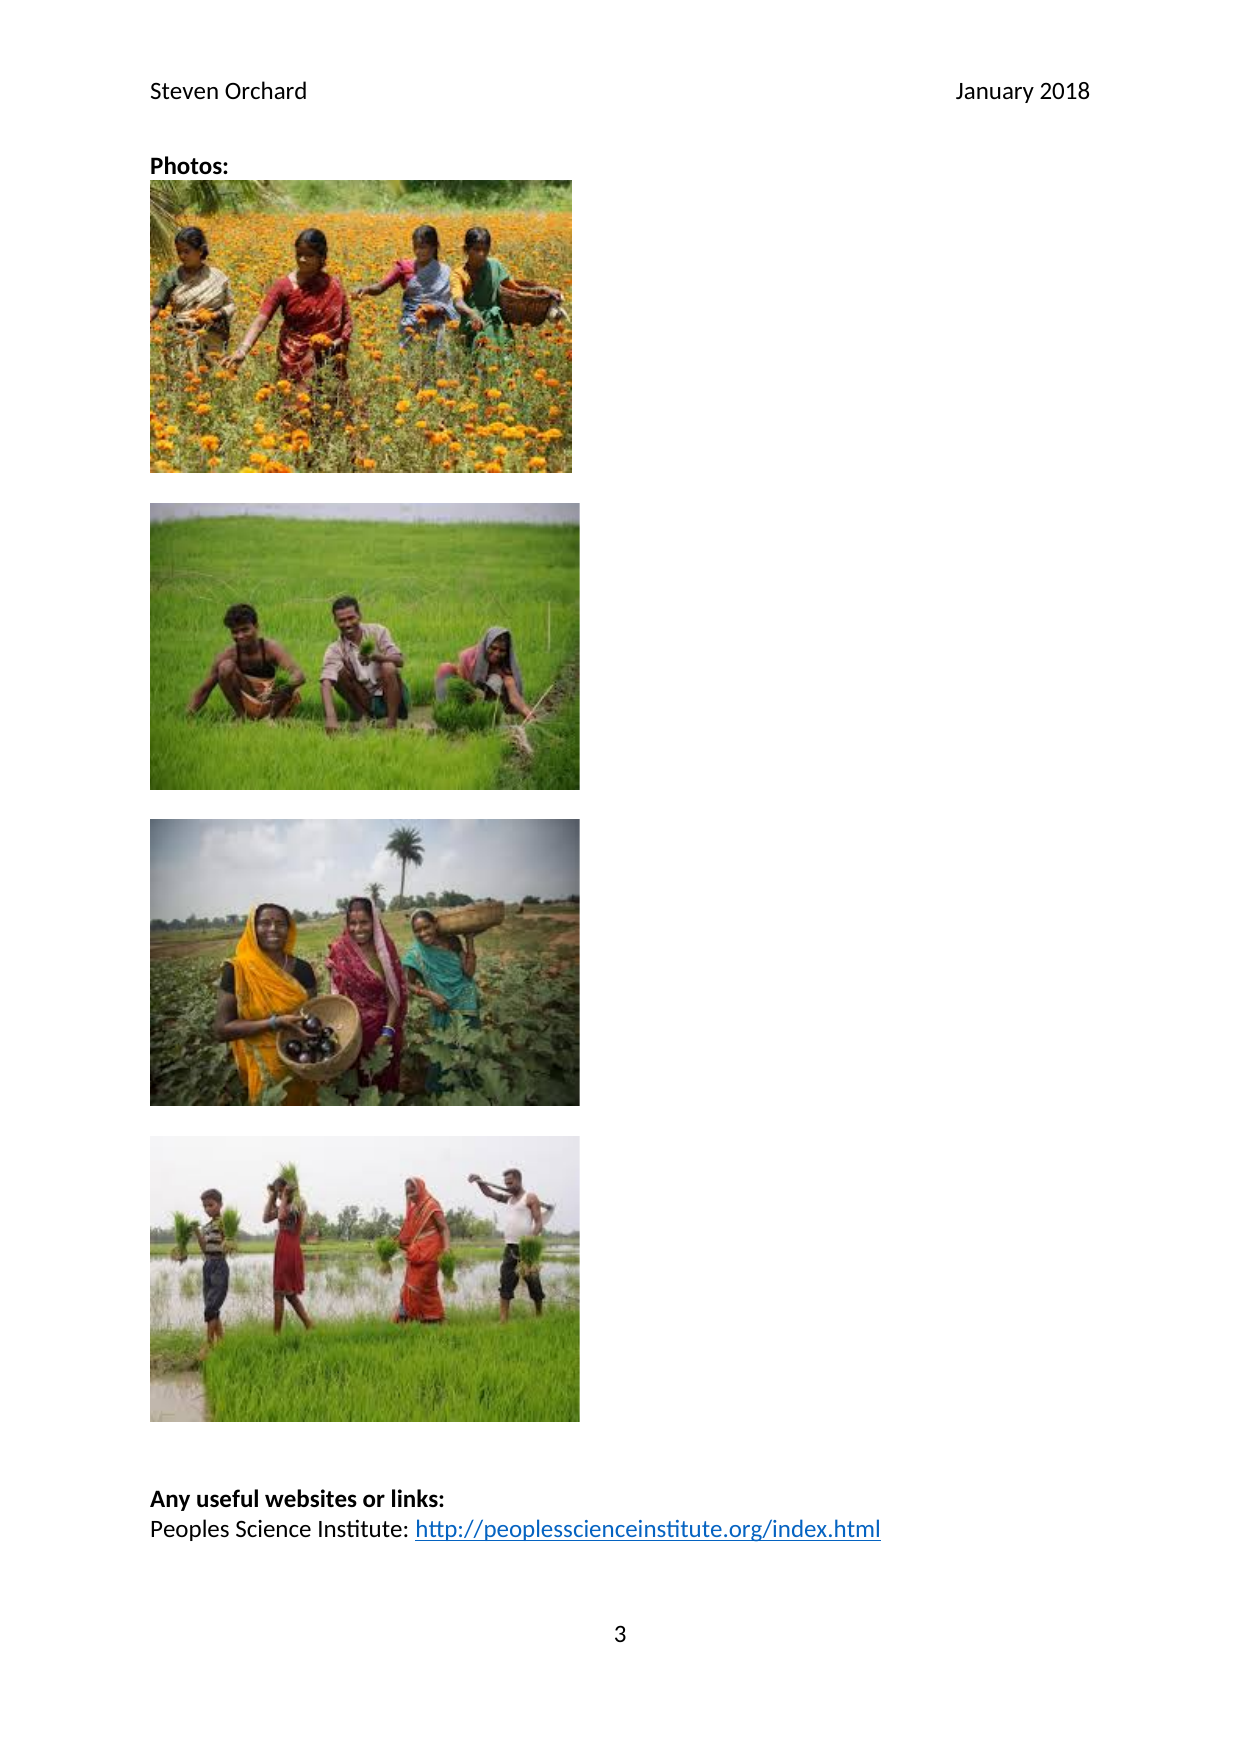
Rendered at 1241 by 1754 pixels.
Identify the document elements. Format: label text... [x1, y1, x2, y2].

picture [150, 819, 580, 1106]
picture [150, 180, 572, 473]
picture [150, 503, 580, 790]
picture [150, 1136, 580, 1422]
text Photos: [150, 150, 1090, 181]
text Peoples Science Institute: http://peoplesscienceinstitute.org/index.html [150, 1514, 1090, 1544]
text Any useful websites or links: [150, 1483, 1090, 1514]
